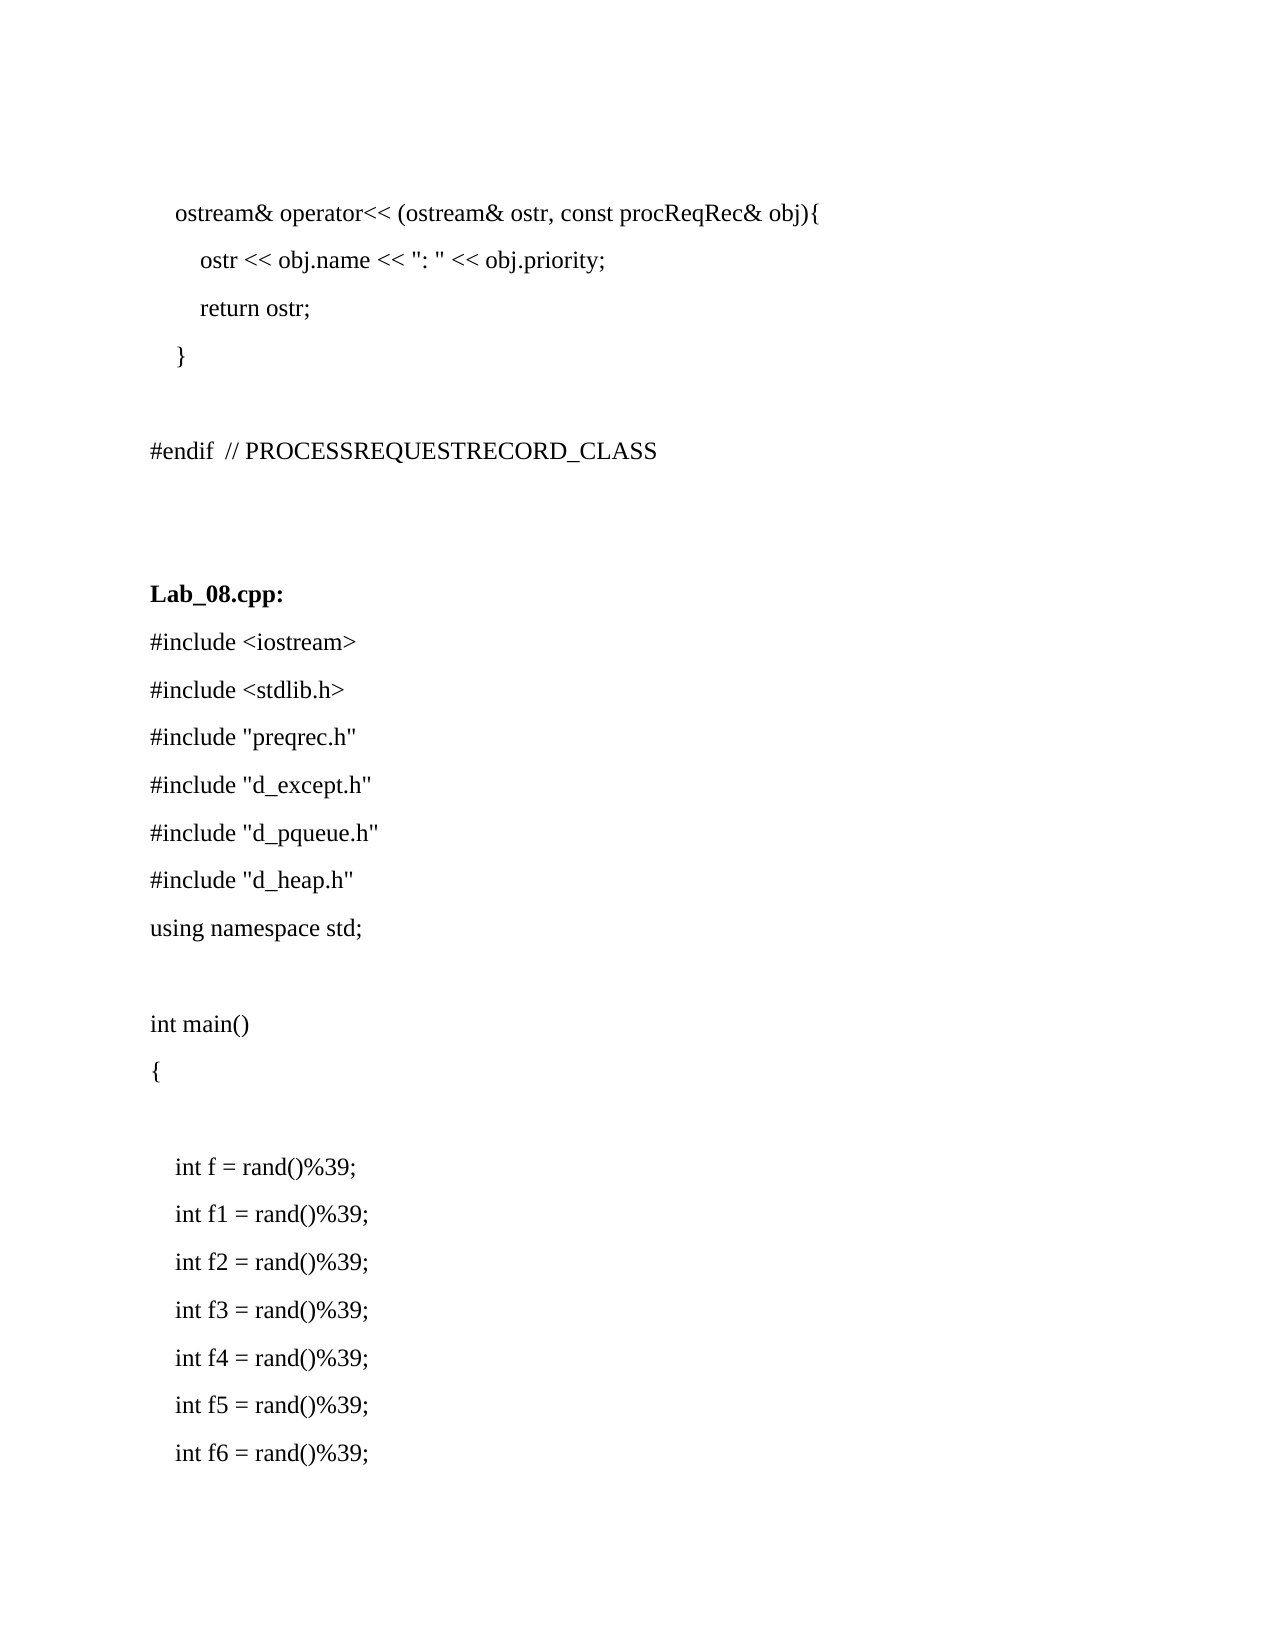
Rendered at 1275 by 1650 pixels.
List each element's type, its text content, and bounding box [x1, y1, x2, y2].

text int f4 = rand()%39; [150, 1343, 1125, 1371]
text #include "d_pqueue.h" [150, 818, 1125, 847]
text int f6 = rand()%39; [150, 1438, 1125, 1467]
text #include <stdlib.h> [150, 675, 1125, 703]
text ostream& operator<< (ostream& ostr, const procReqRec& obj){ [150, 198, 1125, 226]
text #include "d_except.h" [150, 770, 1125, 799]
text int main() [150, 1009, 1125, 1037]
text int f1 = rand()%39; [150, 1199, 1125, 1228]
text using namespace std; [150, 913, 1125, 942]
text ostr << obj.name << ": " << obj.priority; [150, 245, 1125, 274]
text #include "preqrec.h" [150, 722, 1125, 751]
text #endif // PROCESSREQUESTRECORD_CLASS [150, 436, 1125, 465]
text { [150, 1056, 1125, 1085]
text #include <iostream> [150, 627, 1125, 656]
text } [150, 341, 1125, 369]
text int f = rand()%39; [150, 1152, 1125, 1181]
text #include "d_heap.h" [150, 866, 1125, 894]
text return ostr; [150, 293, 1125, 322]
text Lab_08.cpp: [150, 579, 1125, 608]
text int f5 = rand()%39; [150, 1390, 1125, 1419]
text int f3 = rand()%39; [150, 1295, 1125, 1324]
text int f2 = rand()%39; [150, 1247, 1125, 1276]
